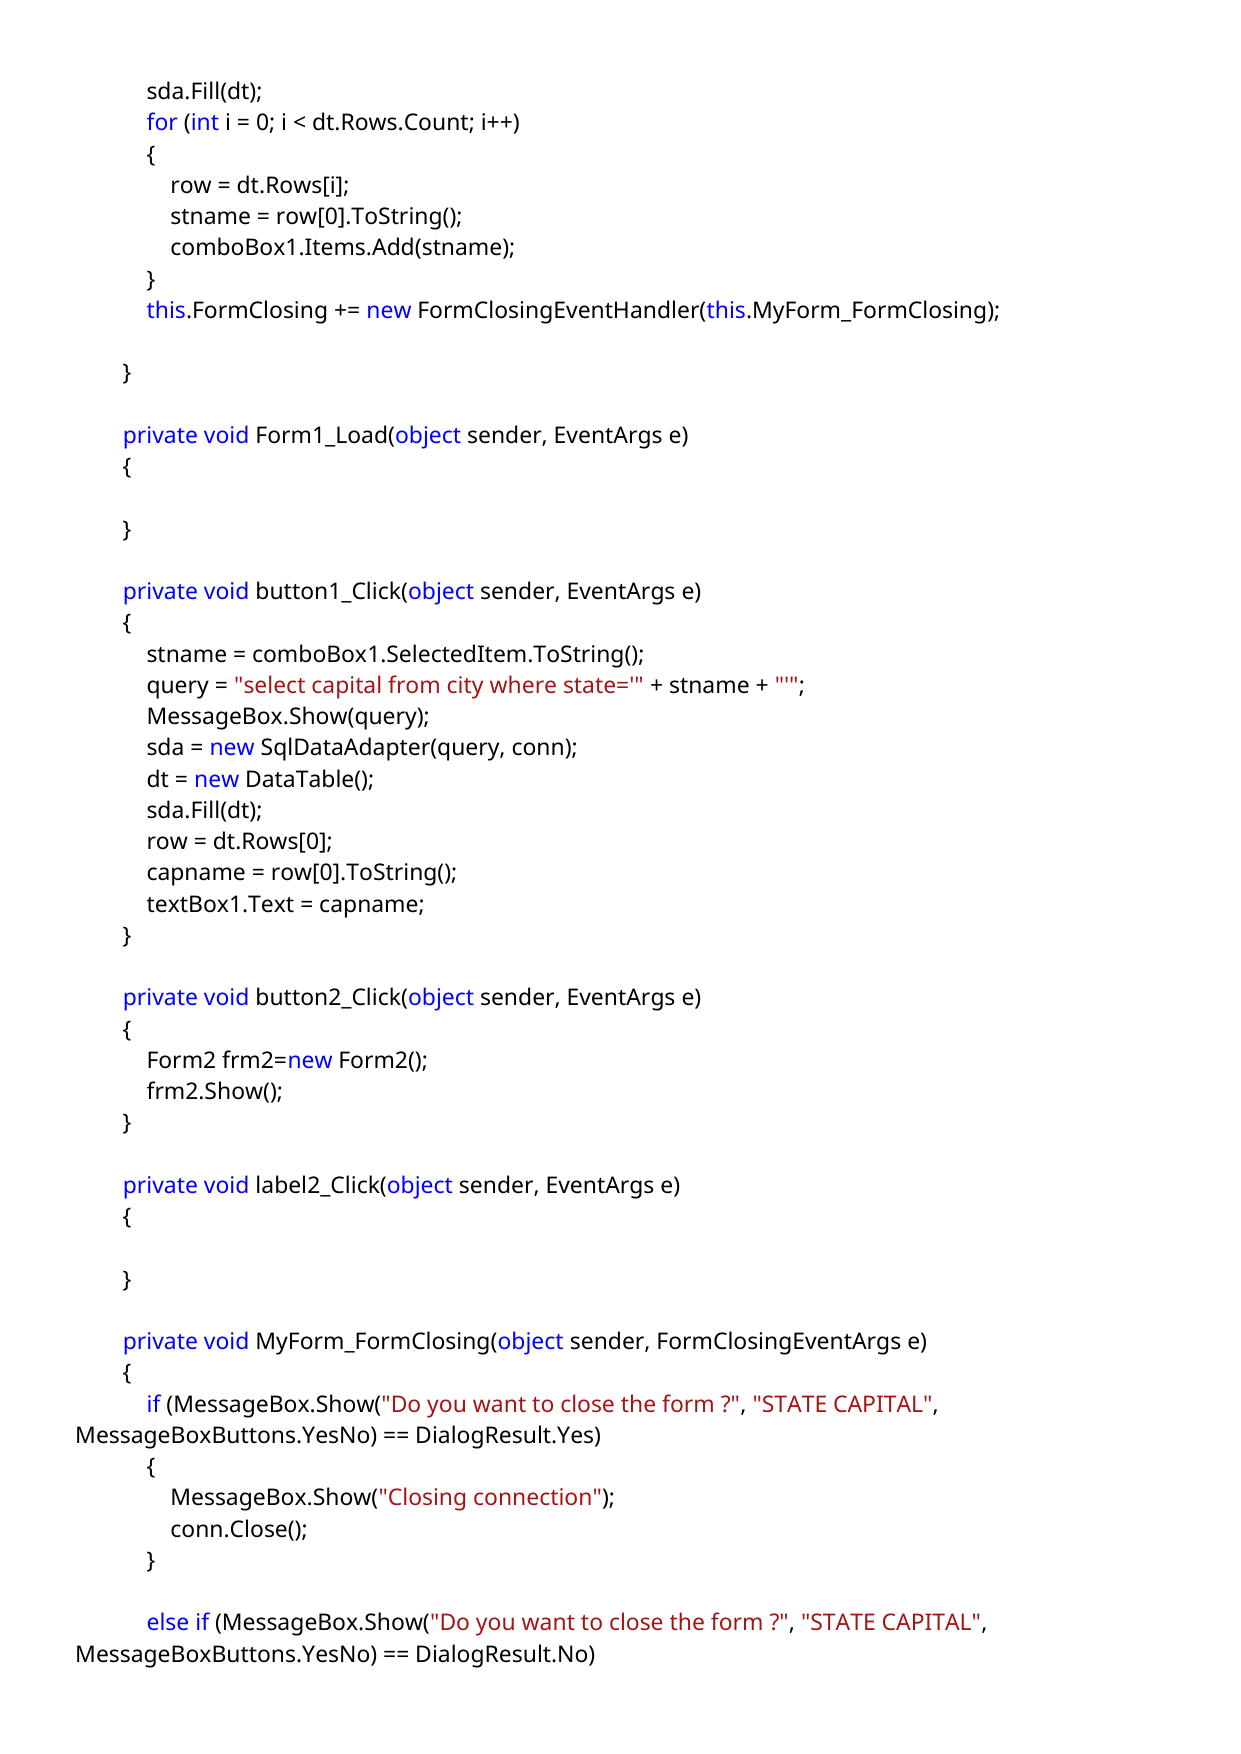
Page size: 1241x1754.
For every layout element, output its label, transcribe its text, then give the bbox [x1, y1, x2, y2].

text stname = row[0].ToString(); [75, 200, 1165, 231]
text row = dt.Rows[i]; [75, 169, 1165, 200]
text { [75, 1450, 1165, 1481]
text { [75, 137, 1165, 169]
text stname = comboBox1.SelectedItem.ToString(); [75, 637, 1165, 669]
text row = dt.Rows[0]; [75, 825, 1165, 856]
text { [75, 1356, 1165, 1387]
text if (MessageBox.Show("Do you want to close the form ?", "STATE CAPITAL", MessageBoxButtons.YesNo) == DialogResult.Yes) [75, 1387, 1165, 1450]
text else if (MessageBox.Show("Do you want to close the form ?", "STATE CAPITAL", MessageBoxButtons.YesNo) == DialogResult.No) [75, 1606, 1165, 1669]
text Form2 frm2=new Form2(); [75, 1044, 1165, 1075]
text private void button1_Click(object sender, EventArgs e) [75, 575, 1165, 606]
text { [75, 606, 1165, 637]
text MessageBox.Show(query); [75, 700, 1165, 731]
text this.FormClosing += new FormClosingEventHandler(this.MyForm_FormClosing); [75, 294, 1165, 325]
text } [75, 919, 1165, 950]
text } [75, 1106, 1165, 1137]
text } [75, 356, 1165, 387]
text private void MyForm_FormClosing(object sender, FormClosingEventArgs e) [75, 1325, 1165, 1356]
text sda.Fill(dt); [75, 794, 1165, 825]
text sda = new SqlDataAdapter(query, conn); [75, 731, 1165, 762]
text for (int i = 0; i < dt.Rows.Count; i++) [75, 106, 1165, 137]
text query = "select capital from city where state='" + stname + "'"; [75, 669, 1165, 700]
text textBox1.Text = capname; [75, 887, 1165, 919]
text } [75, 1262, 1165, 1294]
text private void Form1_Load(object sender, EventArgs e) [75, 419, 1165, 450]
text dt = new DataTable(); [75, 762, 1165, 794]
text private void label2_Click(object sender, EventArgs e) [75, 1169, 1165, 1200]
text private void button2_Click(object sender, EventArgs e) [75, 981, 1165, 1012]
text { [75, 450, 1165, 481]
text conn.Close(); [75, 1512, 1165, 1544]
text } [75, 512, 1165, 544]
text } [75, 262, 1165, 294]
text { [75, 1012, 1165, 1044]
text comboBox1.Items.Add(stname); [75, 231, 1165, 262]
text sda.Fill(dt); [75, 75, 1165, 106]
text frm2.Show(); [75, 1075, 1165, 1106]
text { [75, 1200, 1165, 1231]
text } [75, 1544, 1165, 1575]
text capname = row[0].ToString(); [75, 856, 1165, 887]
text MessageBox.Show("Closing connection"); [75, 1481, 1165, 1512]
